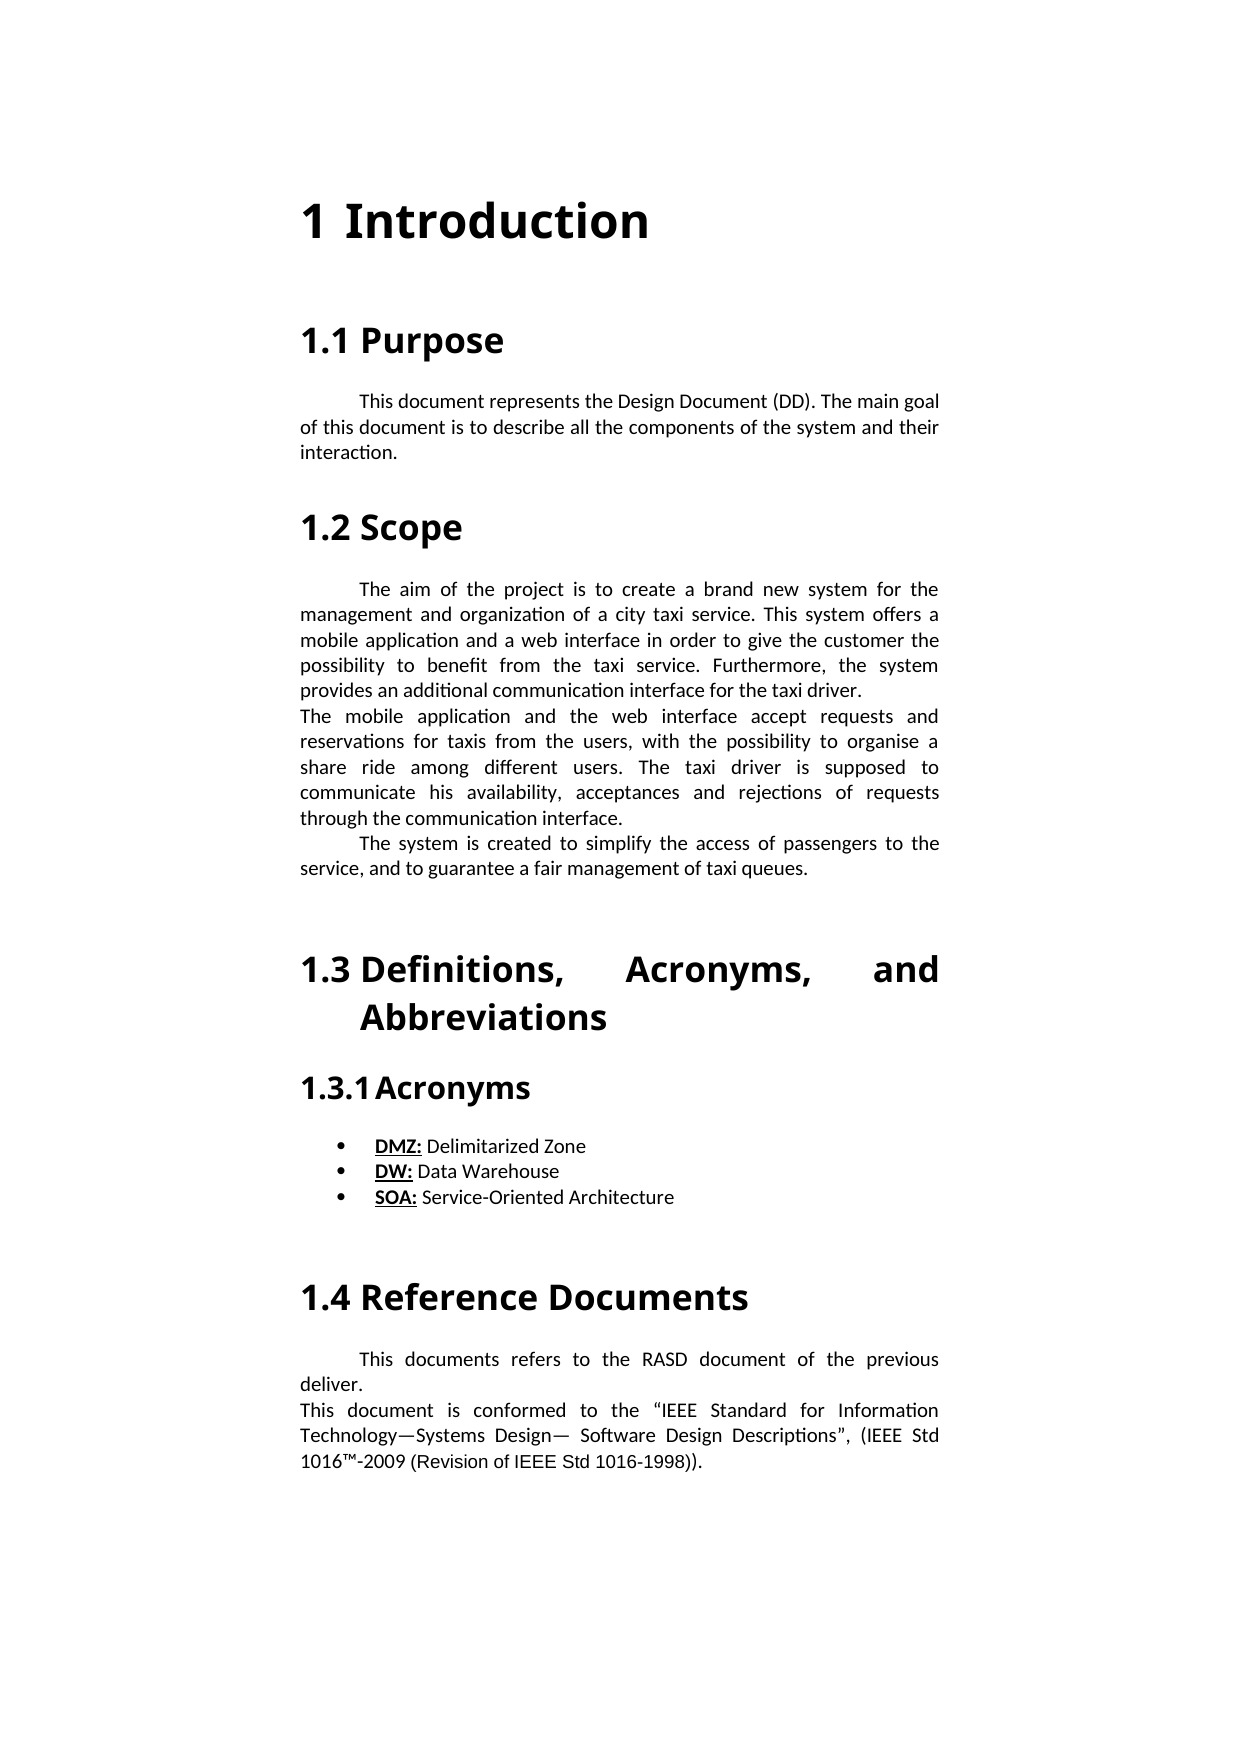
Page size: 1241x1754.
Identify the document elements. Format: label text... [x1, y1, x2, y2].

subtitle Definitions, Acronyms, and Abbreviations [300, 944, 940, 1041]
subtitle Acronyms [300, 1066, 940, 1108]
text The system is created to simplify the access of passengers to the service, and to guarantee a fair management of taxi queues. [300, 830, 940, 881]
text The aim of the project is to create a brand new system for the management and organization of a city taxi service. This system offers a mobile application and a web interface in order to give the customer the possibility to benefit from the taxi service. Furthermore, the system provides an additional communication interface for the taxi driver. [300, 576, 940, 703]
text The mobile application and the web interface accept requests and reservations for taxis from the users, with the possibility to organise a share ride among different users. The taxi driver is supposed to communicate his availability, acceptances and rejections of requests through the communication interface. [300, 703, 940, 830]
list DMZ: Delimitarized Zone [337, 1133, 940, 1159]
subtitle Introduction [300, 187, 940, 253]
subtitle Reference Documents [300, 1273, 940, 1321]
text This document represents the Design Document (DD). The main goal of this document is to describe all the components of the system and their interaction. [300, 388, 940, 465]
list DW: Data Warehouse [337, 1159, 940, 1184]
subtitle Purpose [300, 315, 940, 363]
text This documents refers to the RASD document of the previous deliver. [300, 1346, 940, 1397]
subtitle Scope [300, 503, 940, 551]
list SOA: Service-Oriented Architecture [337, 1184, 940, 1209]
